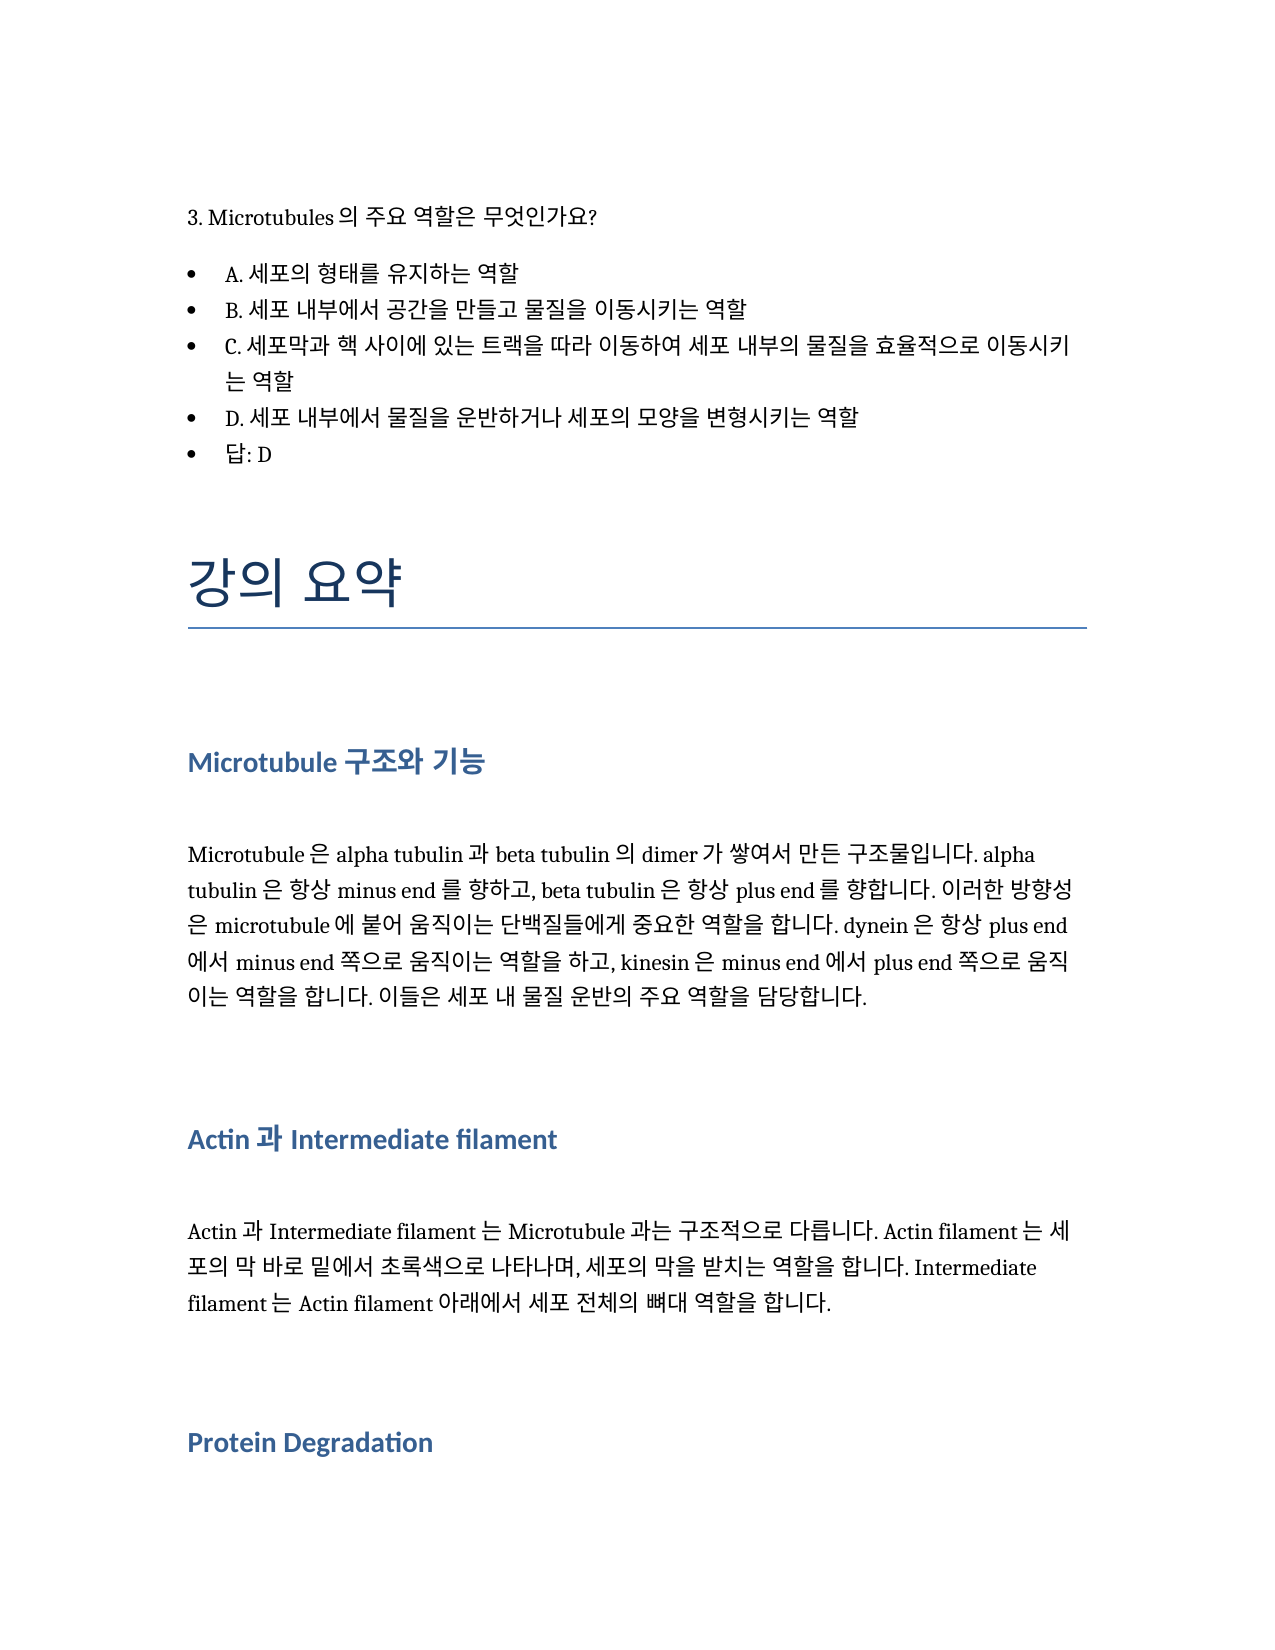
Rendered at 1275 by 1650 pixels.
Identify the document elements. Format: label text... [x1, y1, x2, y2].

subtitle Protein Degradation [187, 1424, 1087, 1459]
list 답: D [187, 437, 1087, 469]
text 3. Microtubules의 주요 역할은 무엇인가요? [187, 201, 1087, 232]
text Actin과 Intermediate filament는 Microtubule과는 구조적으로 다릅니다. Actin filament는 세포의 막 바로 밑에서 초록색으로 나타나며, 세포의 막을 받치는 역할을 합니다. Intermediate filament는 Actin filament 아래에서 세포 전체의 뼈대 역할을 합니다. [187, 1215, 1087, 1318]
list A. 세포의 형태를 유지하는 역할 [187, 258, 1087, 289]
list D. 세포 내부에서 물질을 운반하거나 세포의 모양을 변형시키는 역할 [187, 402, 1087, 433]
list C. 세포막과 핵 사이에 있는 트랙을 따라 이동하여 세포 내부의 물질을 효율적으로 이동시키는 역할 [187, 330, 1087, 397]
title 강의 요약 [187, 545, 1087, 629]
subtitle Microtubule 구조와 기능 [187, 741, 1087, 781]
subtitle Actin과 Intermediate filament [187, 1118, 1087, 1158]
list B. 세포 내부에서 공간을 만들고 물질을 이동시키는 역할 [187, 294, 1087, 325]
text Microtubule은 alpha tubulin과 beta tubulin의 dimer가 쌓여서 만든 구조물입니다. alpha tubulin은 항상 minus end를 향하고, beta tubulin은 항상 plus end를 향합니다. 이러한 방향성은 microtubule에 붙어 움직이는 단백질들에게 중요한 역할을 합니다. dynein은 항상 plus end에서 minus end 쪽으로 움직이는 역할을 하고, kinesin은 minus end에서 plus end 쪽으로 움직이는 역할을 합니다. 이들은 세포 내 물질 운반의 주요 역할을 담당합니다. [187, 838, 1087, 1013]
